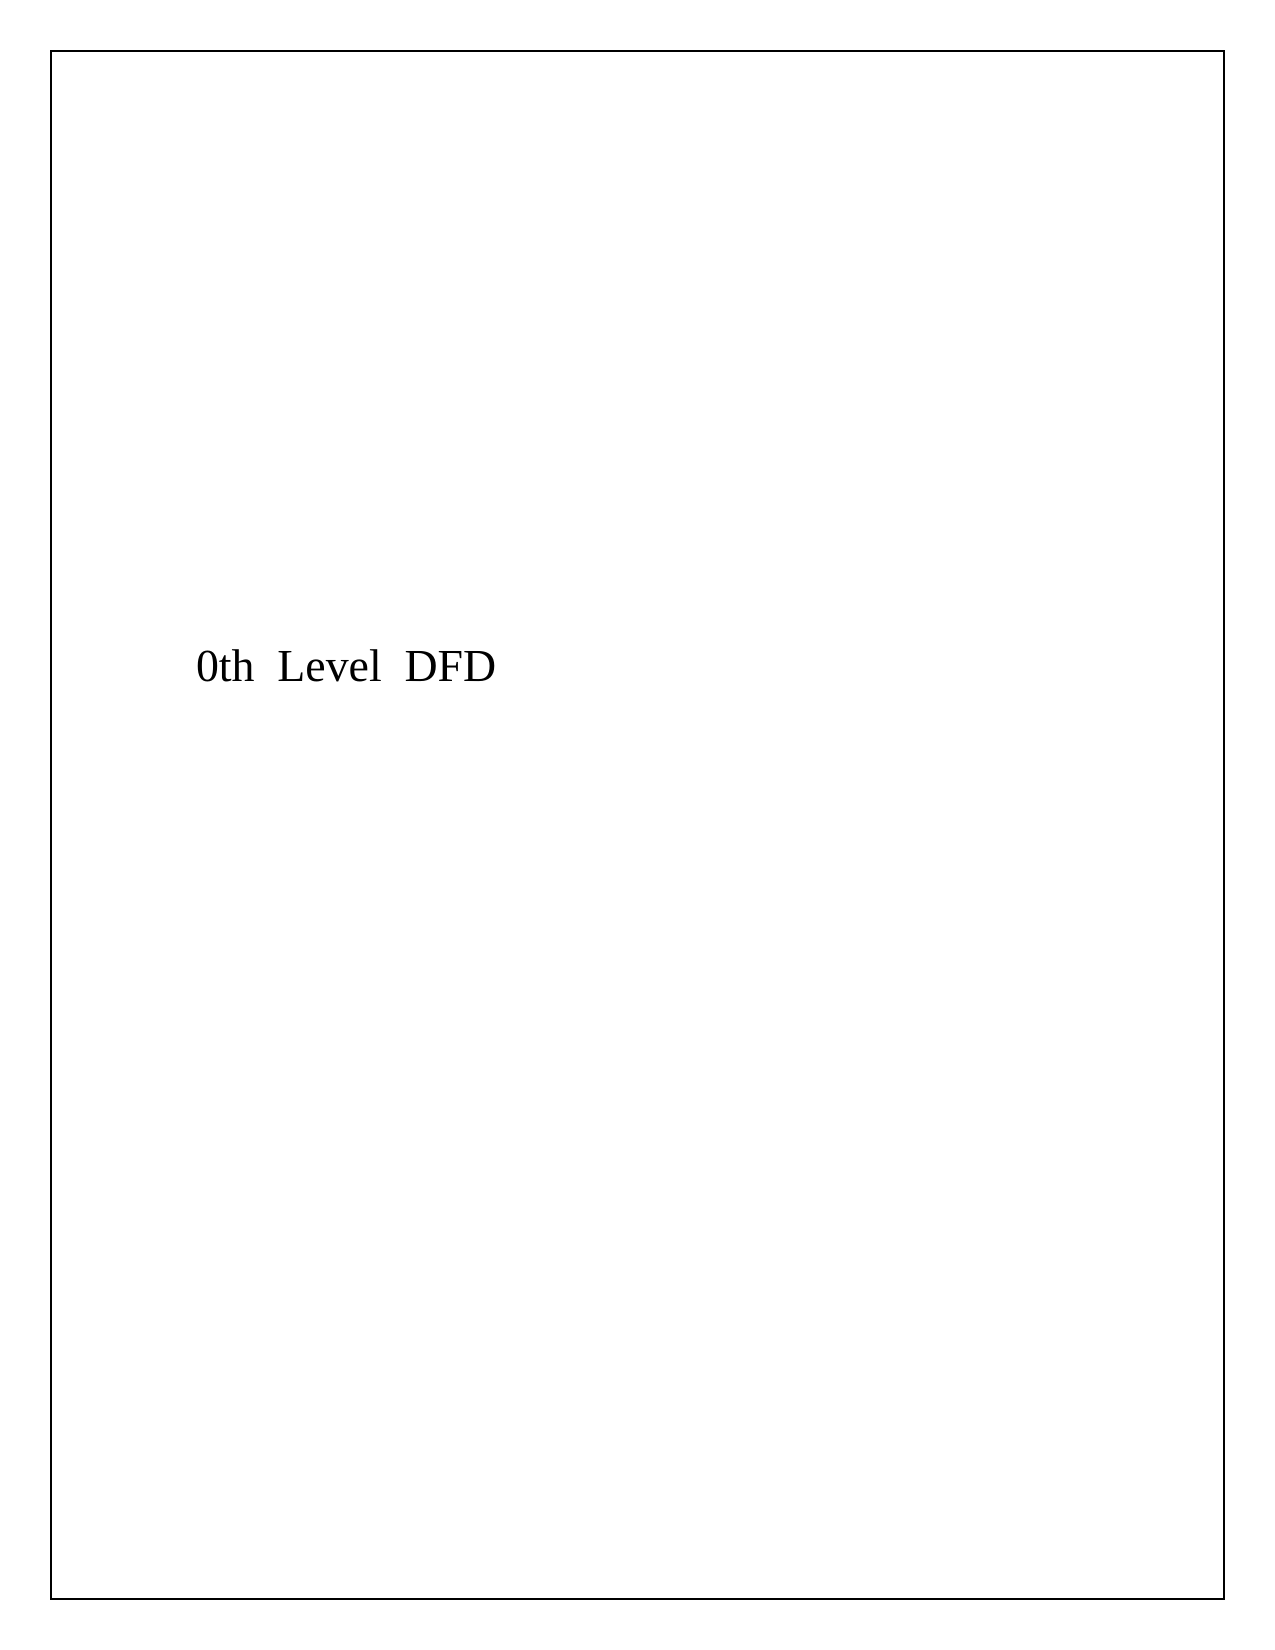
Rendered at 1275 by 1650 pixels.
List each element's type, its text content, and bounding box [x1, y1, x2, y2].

text 0th Level DFD [150, 638, 1125, 691]
